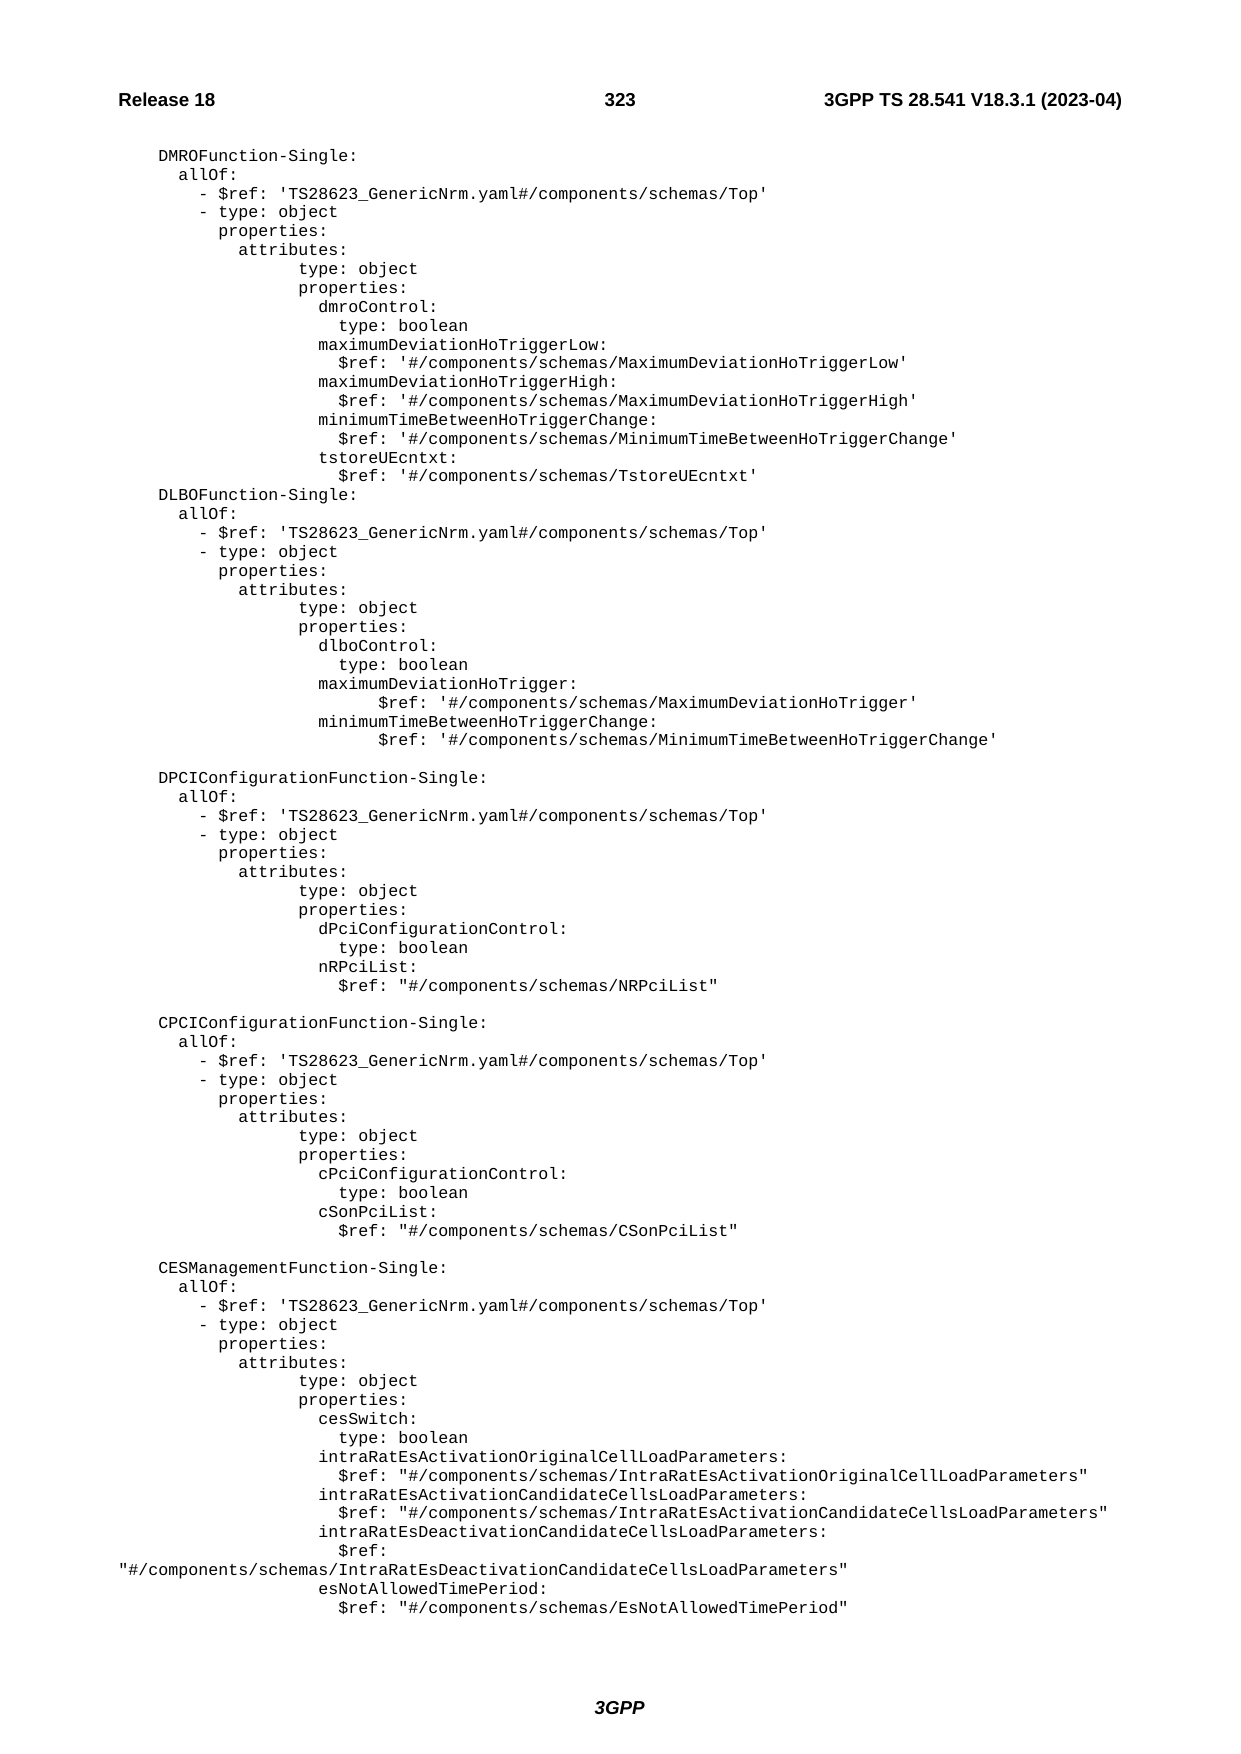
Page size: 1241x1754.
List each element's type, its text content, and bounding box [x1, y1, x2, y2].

text properties: [118, 279, 1122, 298]
text attributes: [118, 581, 1122, 600]
text properties: [118, 562, 1122, 581]
text properties: [118, 1335, 1122, 1354]
text type: boolean [118, 1429, 1122, 1448]
text - type: object [118, 543, 1122, 562]
text DLBOFunction-Single: [118, 487, 1122, 506]
text $ref: '#/components/schemas/TstoreUEcntxt' [118, 468, 1122, 487]
text cPciConfigurationControl: [118, 1166, 1122, 1184]
text properties: [118, 1392, 1122, 1411]
text - type: object [118, 826, 1122, 845]
text properties: [118, 223, 1122, 242]
text - $ref: 'TS28623_GenericNrm.yaml#/components/schemas/Top' [118, 807, 1122, 826]
text - type: object [118, 204, 1122, 223]
text attributes: [118, 1354, 1122, 1373]
text tstoreUEcntxt: [118, 449, 1122, 468]
text $ref: '#/components/schemas/MinimumTimeBetweenHoTriggerChange' [118, 430, 1122, 449]
text attributes: [118, 1109, 1122, 1128]
text cSonPciList: [118, 1203, 1122, 1222]
text cesSwitch: [118, 1411, 1122, 1429]
text allOf: [118, 1034, 1122, 1052]
text type: object [118, 261, 1122, 279]
text properties: [118, 619, 1122, 638]
text - $ref: 'TS28623_GenericNrm.yaml#/components/schemas/Top' [118, 524, 1122, 543]
text properties: [118, 845, 1122, 864]
text type: object [118, 600, 1122, 619]
text $ref: "#/components/schemas/CSonPciList" [118, 1222, 1122, 1241]
text allOf: [118, 788, 1122, 807]
text properties: [118, 1090, 1122, 1109]
text type: boolean [118, 317, 1122, 336]
text attributes: [118, 864, 1122, 883]
text allOf: [118, 166, 1122, 185]
text CESManagementFunction-Single: [118, 1260, 1122, 1279]
text type: object [118, 1128, 1122, 1147]
text dmroControl: [118, 298, 1122, 317]
text properties: [118, 902, 1122, 921]
text $ref: '#/components/schemas/MaximumDeviationHoTriggerHigh' [118, 393, 1122, 411]
text intraRatEsActivationOriginalCellLoadParameters: [118, 1448, 1122, 1467]
text allOf: [118, 506, 1122, 524]
text maximumDeviationHoTrigger: [118, 675, 1122, 694]
text dlboControl: [118, 638, 1122, 657]
text type: boolean [118, 939, 1122, 958]
text intraRatEsDeactivationCandidateCellsLoadParameters: [118, 1524, 1122, 1543]
text esNotAllowedTimePeriod: [118, 1580, 1122, 1599]
text nRPciList: [118, 958, 1122, 977]
text type: boolean [118, 657, 1122, 675]
text CPCIConfigurationFunction-Single: [118, 1015, 1122, 1034]
text DMROFunction-Single: [118, 147, 1122, 166]
text properties: [118, 1147, 1122, 1166]
text - $ref: 'TS28623_GenericNrm.yaml#/components/schemas/Top' [118, 1052, 1122, 1071]
text minimumTimeBetweenHoTriggerChange: [118, 411, 1122, 430]
text type: object [118, 1373, 1122, 1392]
text - $ref: 'TS28623_GenericNrm.yaml#/components/schemas/Top' [118, 1298, 1122, 1316]
text $ref: "#/components/schemas/EsNotAllowedTimePeriod" [118, 1599, 1122, 1618]
text minimumTimeBetweenHoTriggerChange: [118, 713, 1122, 732]
text $ref: '#/components/schemas/MaximumDeviationHoTrigger' [118, 694, 1122, 713]
text maximumDeviationHoTriggerLow: [118, 336, 1122, 355]
text type: boolean [118, 1184, 1122, 1203]
text DPCIConfigurationFunction-Single: [118, 770, 1122, 788]
text intraRatEsActivationCandidateCellsLoadParameters: [118, 1486, 1122, 1505]
text allOf: [118, 1279, 1122, 1298]
text $ref: "#/components/schemas/IntraRatEsActivationOriginalCellLoadParameters" [118, 1467, 1122, 1486]
text $ref: "#/components/schemas/IntraRatEsActivationCandidateCellsLoadParameters" [118, 1505, 1122, 1524]
text $ref: "#/components/schemas/IntraRatEsDeactivationCandidateCellsLoadParameters" [118, 1543, 1122, 1580]
text $ref: '#/components/schemas/MaximumDeviationHoTriggerLow' [118, 355, 1122, 374]
text maximumDeviationHoTriggerHigh: [118, 374, 1122, 393]
text $ref: "#/components/schemas/NRPciList" [118, 977, 1122, 996]
text - type: object [118, 1316, 1122, 1335]
text attributes: [118, 242, 1122, 261]
text dPciConfigurationControl: [118, 921, 1122, 939]
text type: object [118, 883, 1122, 902]
text - $ref: 'TS28623_GenericNrm.yaml#/components/schemas/Top' [118, 185, 1122, 204]
text - type: object [118, 1071, 1122, 1090]
text $ref: '#/components/schemas/MinimumTimeBetweenHoTriggerChange' [118, 732, 1122, 751]
